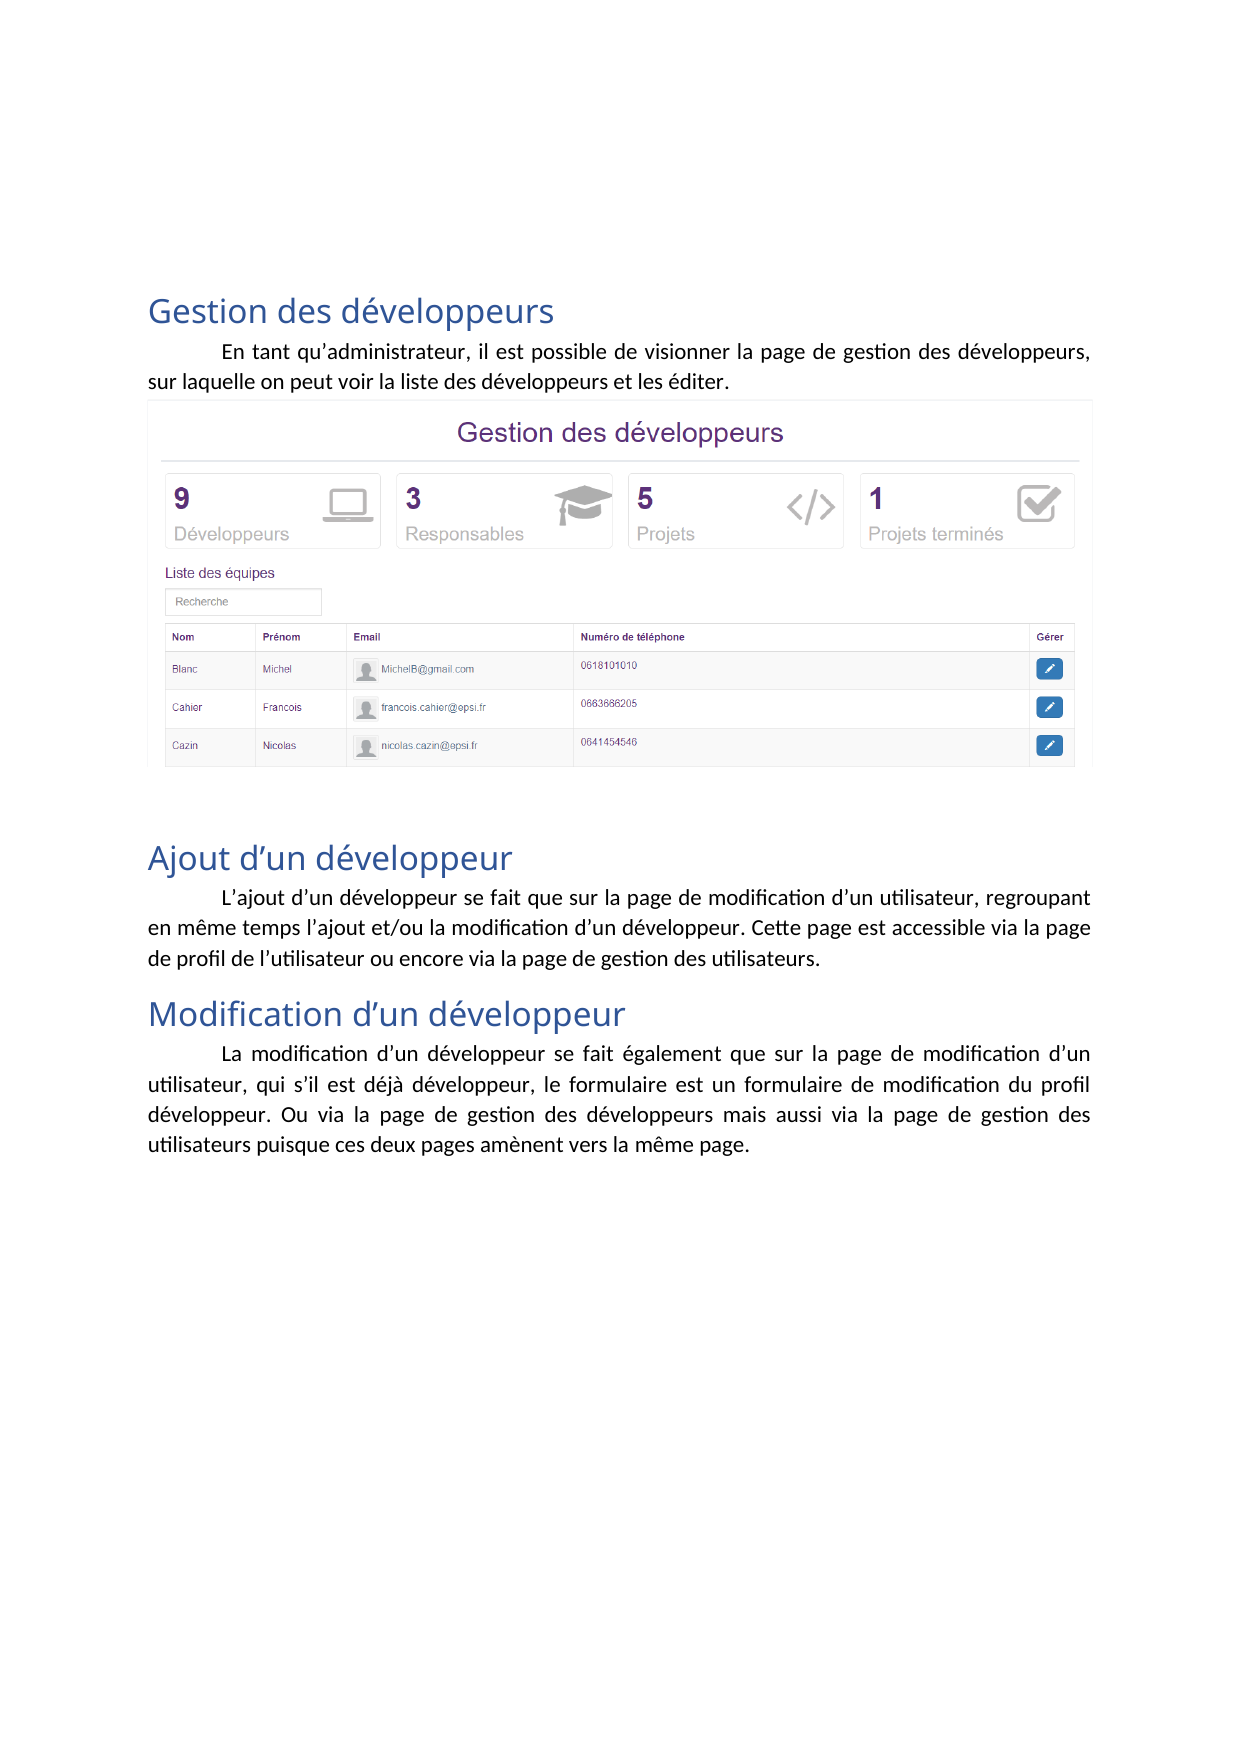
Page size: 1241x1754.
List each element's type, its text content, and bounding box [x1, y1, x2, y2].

subtitle Modification d’un développeur [148, 991, 1093, 1036]
subtitle Ajout d’un développeur [148, 834, 1093, 880]
subtitle Gestion des développeurs [148, 288, 1093, 334]
text L’ajout d’un développeur se fait que sur la page de modification d’un utilisateur, regroupant en même temps l’ajout et/ou la modification d’un développeur. Cette page est accessible via la page de profil de l’utilisateur ou encore via la page de gestion des utilisateurs. [148, 883, 1093, 972]
text En tant qu’administrateur, il est possible de visionner la page de gestion des développeurs, sur laquelle on peut voir la liste des développeurs et les éditer. [148, 337, 1093, 395]
text La modification d’un développeur se fait également que sur la page de modification d’un utilisateur, qui s’il est déjà développeur, le formulaire est un formulaire de modification du profil développeur. Ou via la page de gestion des développeurs mais aussi via la page de gestion des utilisateurs puisque ces deux pages amènent vers la même page. [148, 1039, 1093, 1158]
picture [147, 399, 1093, 767]
